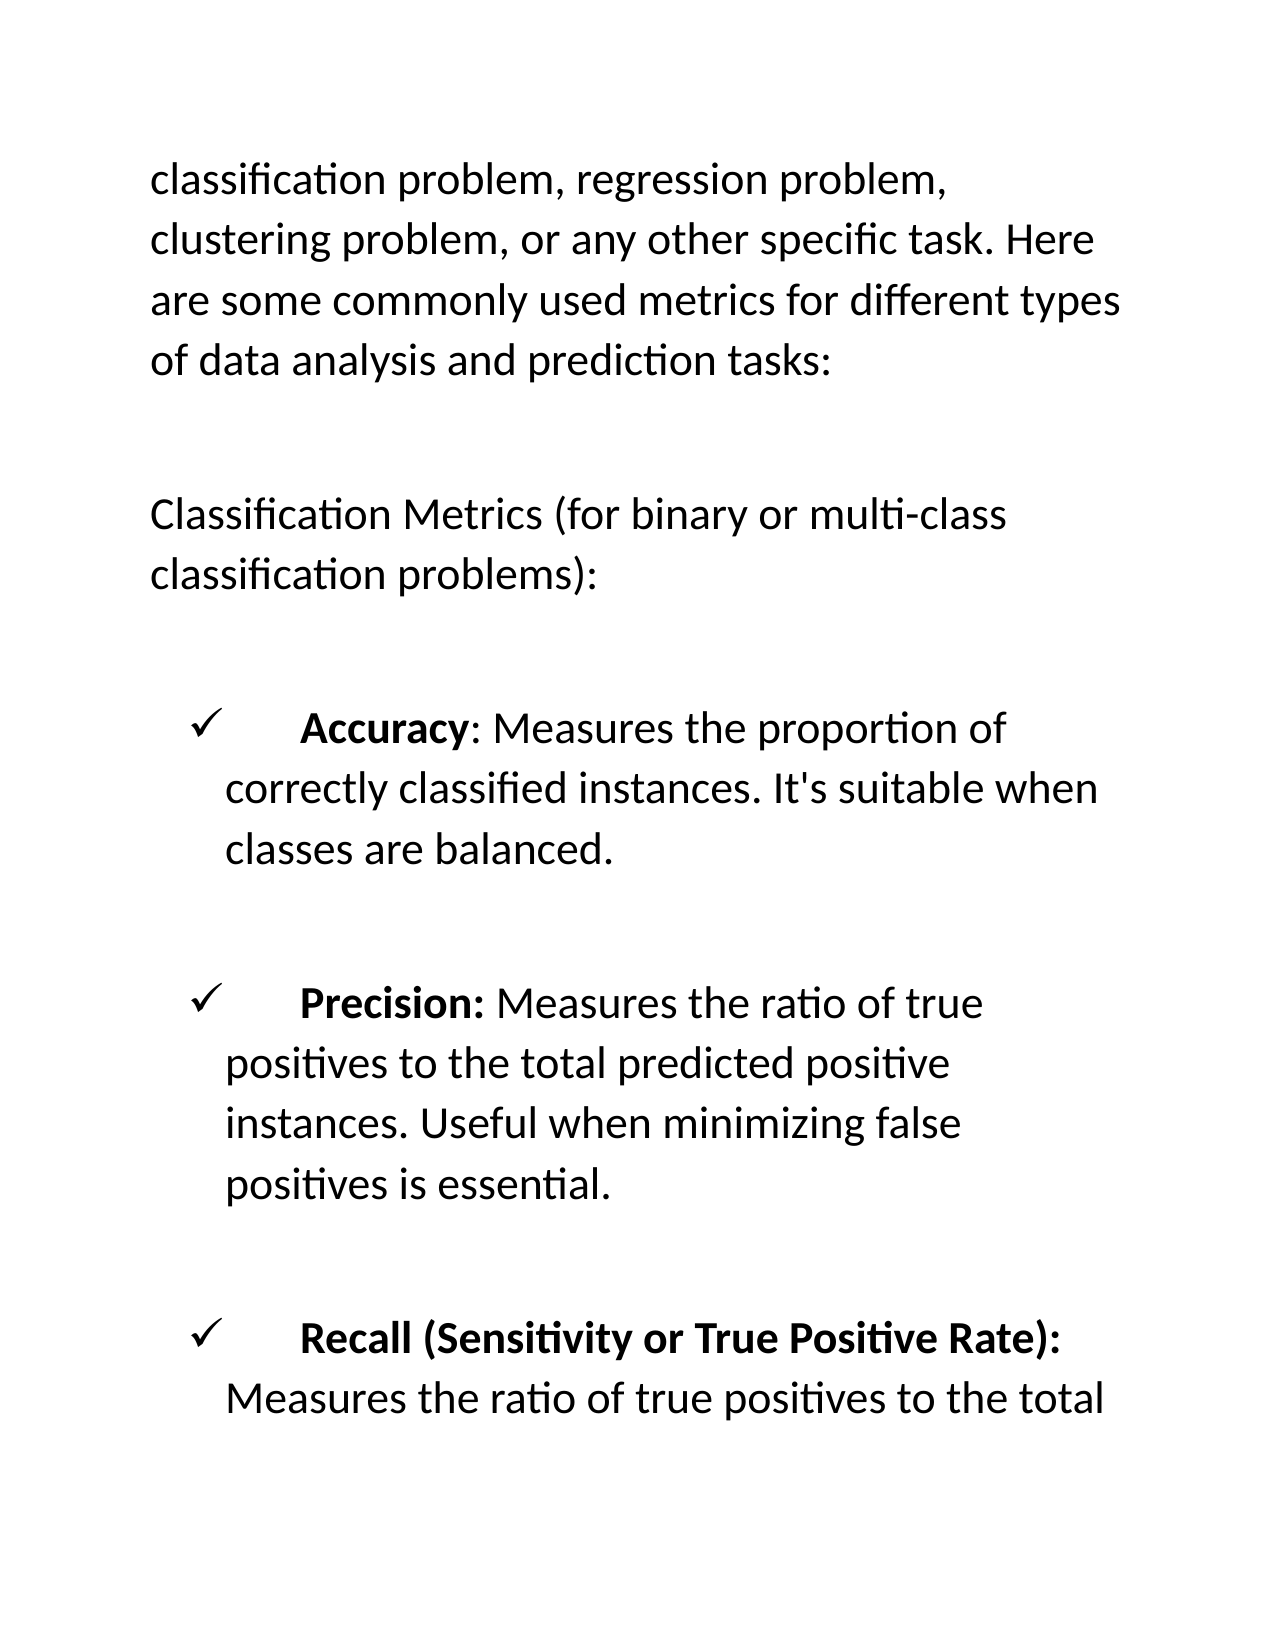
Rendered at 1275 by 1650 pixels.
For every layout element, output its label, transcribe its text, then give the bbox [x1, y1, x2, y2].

list Precision: Measures the ratio of true positives to the total predicted positive instances. Useful when minimizing false positives is essential. [187, 974, 1125, 1211]
list Accuracy: Measures the proportion of correctly classified instances. It's suitable when classes are balanced. [187, 699, 1125, 876]
text Classification Metrics (for binary or multi-class classification problems): [150, 485, 1125, 601]
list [187, 1309, 1125, 1425]
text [150, 150, 1125, 387]
